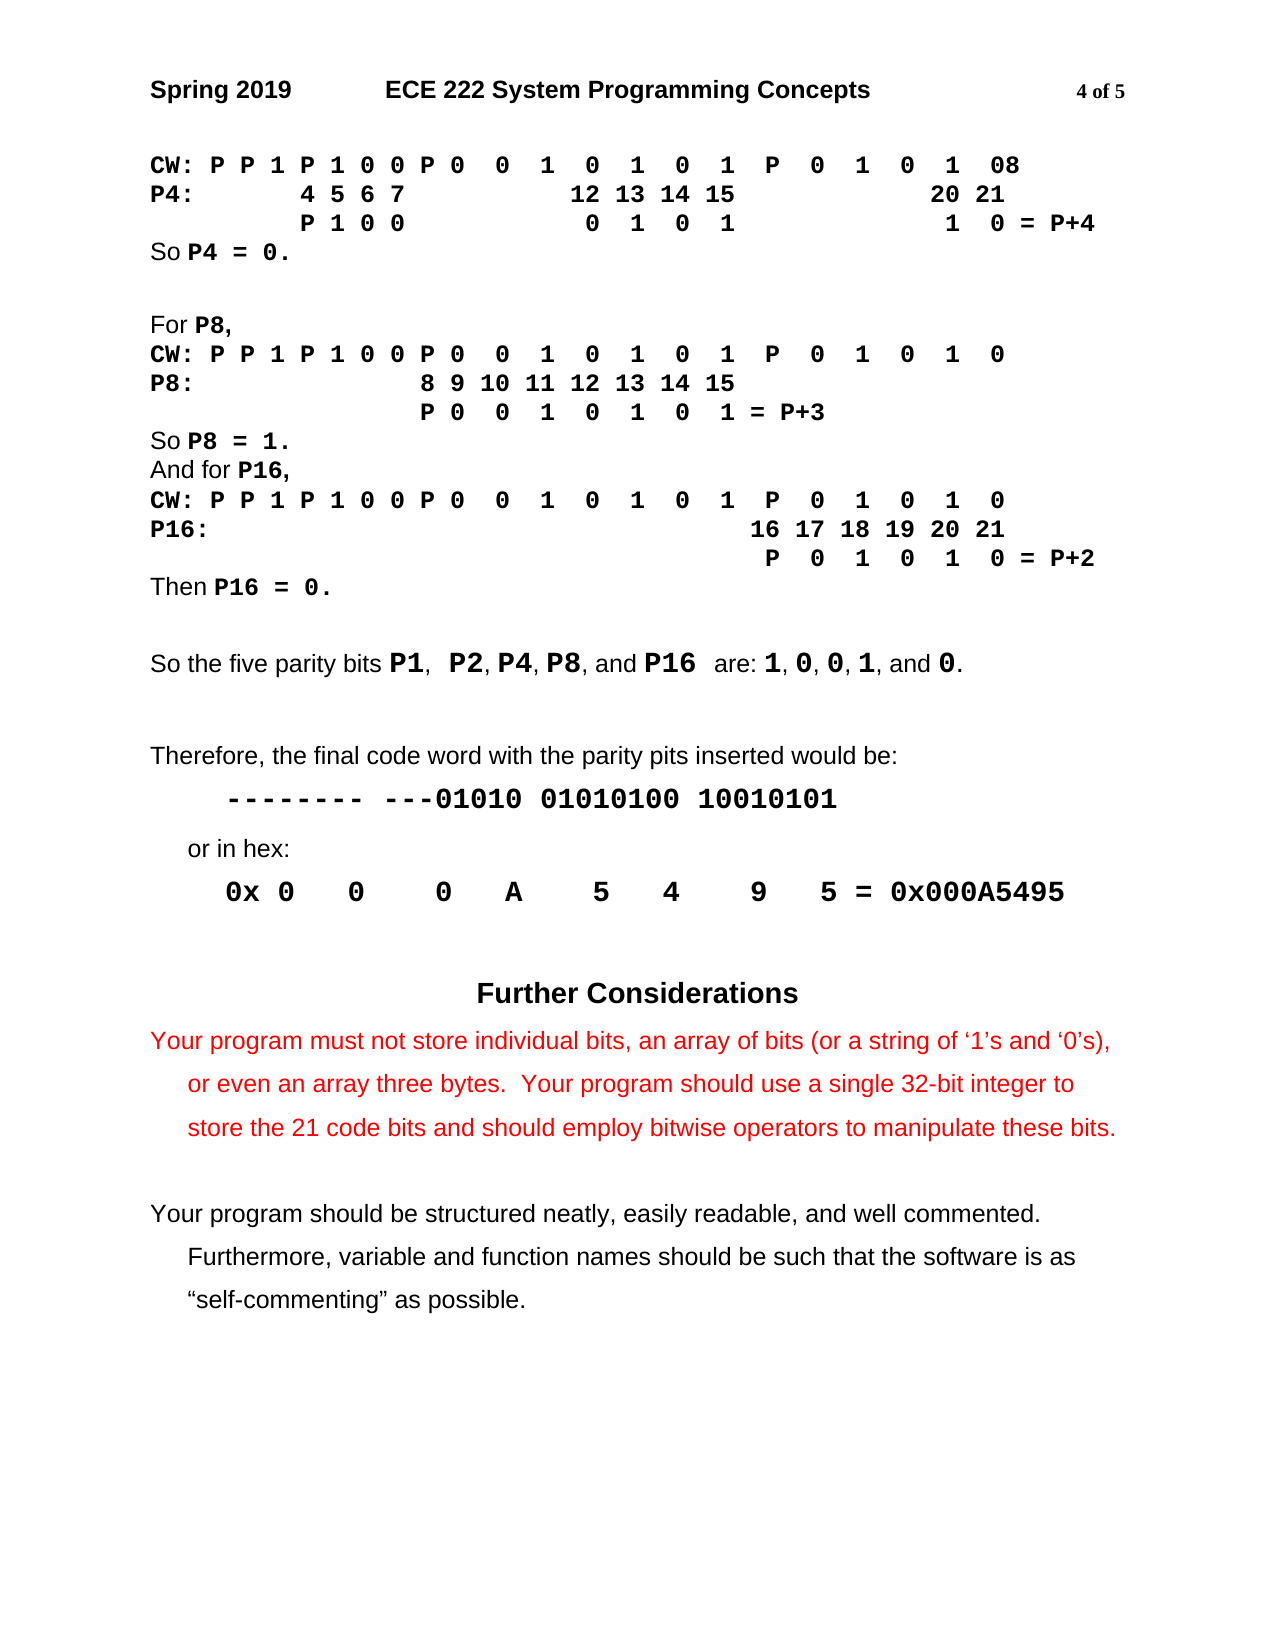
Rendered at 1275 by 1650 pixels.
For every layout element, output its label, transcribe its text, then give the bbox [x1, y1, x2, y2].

text -------- ---01010 01010100 10010101 [225, 784, 1125, 817]
text P4: 4 5 6 7 12 13 14 15 20 21 [150, 179, 1125, 208]
text P16: 16 17 18 19 20 21 [150, 514, 1125, 543]
text Your program should be structured neatly, easily readable, and well commented. Furthermore, variable and function names should be such that the software is as “self-commenting” as possible. [150, 1199, 1125, 1314]
text Your program must not store individual bits, an array of bits (or a string of ‘1’s and ‘0’s), or even an array three bytes. Your program should use a single 32-bit integer to store the 21 code bits and should employ bitwise operators to manipulate these bits. [150, 1026, 1125, 1141]
text For P8, [150, 310, 1125, 339]
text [150, 339, 1125, 368]
text CW: P P 1 P 1 0 0 P 0 0 1 0 1 0 1 P 0 1 0 1 08 [150, 150, 1125, 179]
text 0x 0 0 0 A 5 4 9 5 = 0x000A5495 [225, 877, 1125, 910]
text Then P16 = 0. [150, 572, 1125, 601]
text P 0 1 0 1 0 = P+2 [150, 543, 1125, 572]
text P 1 0 0 0 1 0 1 1 0 = P+4 [150, 208, 1125, 237]
text CW: P P 1 P 1 0 0 P 0 0 1 0 1 0 1 P 0 1 0 1 0 [150, 485, 1125, 514]
text And for P16, [150, 456, 1125, 485]
text P8: 8 9 10 11 12 13 14 15 [150, 368, 1125, 397]
text P 0 0 1 0 1 0 1 = P+3 [150, 397, 1125, 426]
text So P4 = 0. [150, 237, 1125, 267]
text Further Considerations [150, 976, 1125, 1009]
text So the five parity bits P1, P2, P4, P8, and P16 are: 1, 0, 0, 1, and 0. [150, 644, 1125, 681]
text or in hex: [187, 834, 1125, 863]
text So P8 = 1. [150, 426, 1125, 456]
text Therefore, the final code word with the parity pits inserted would be: [150, 741, 1125, 770]
